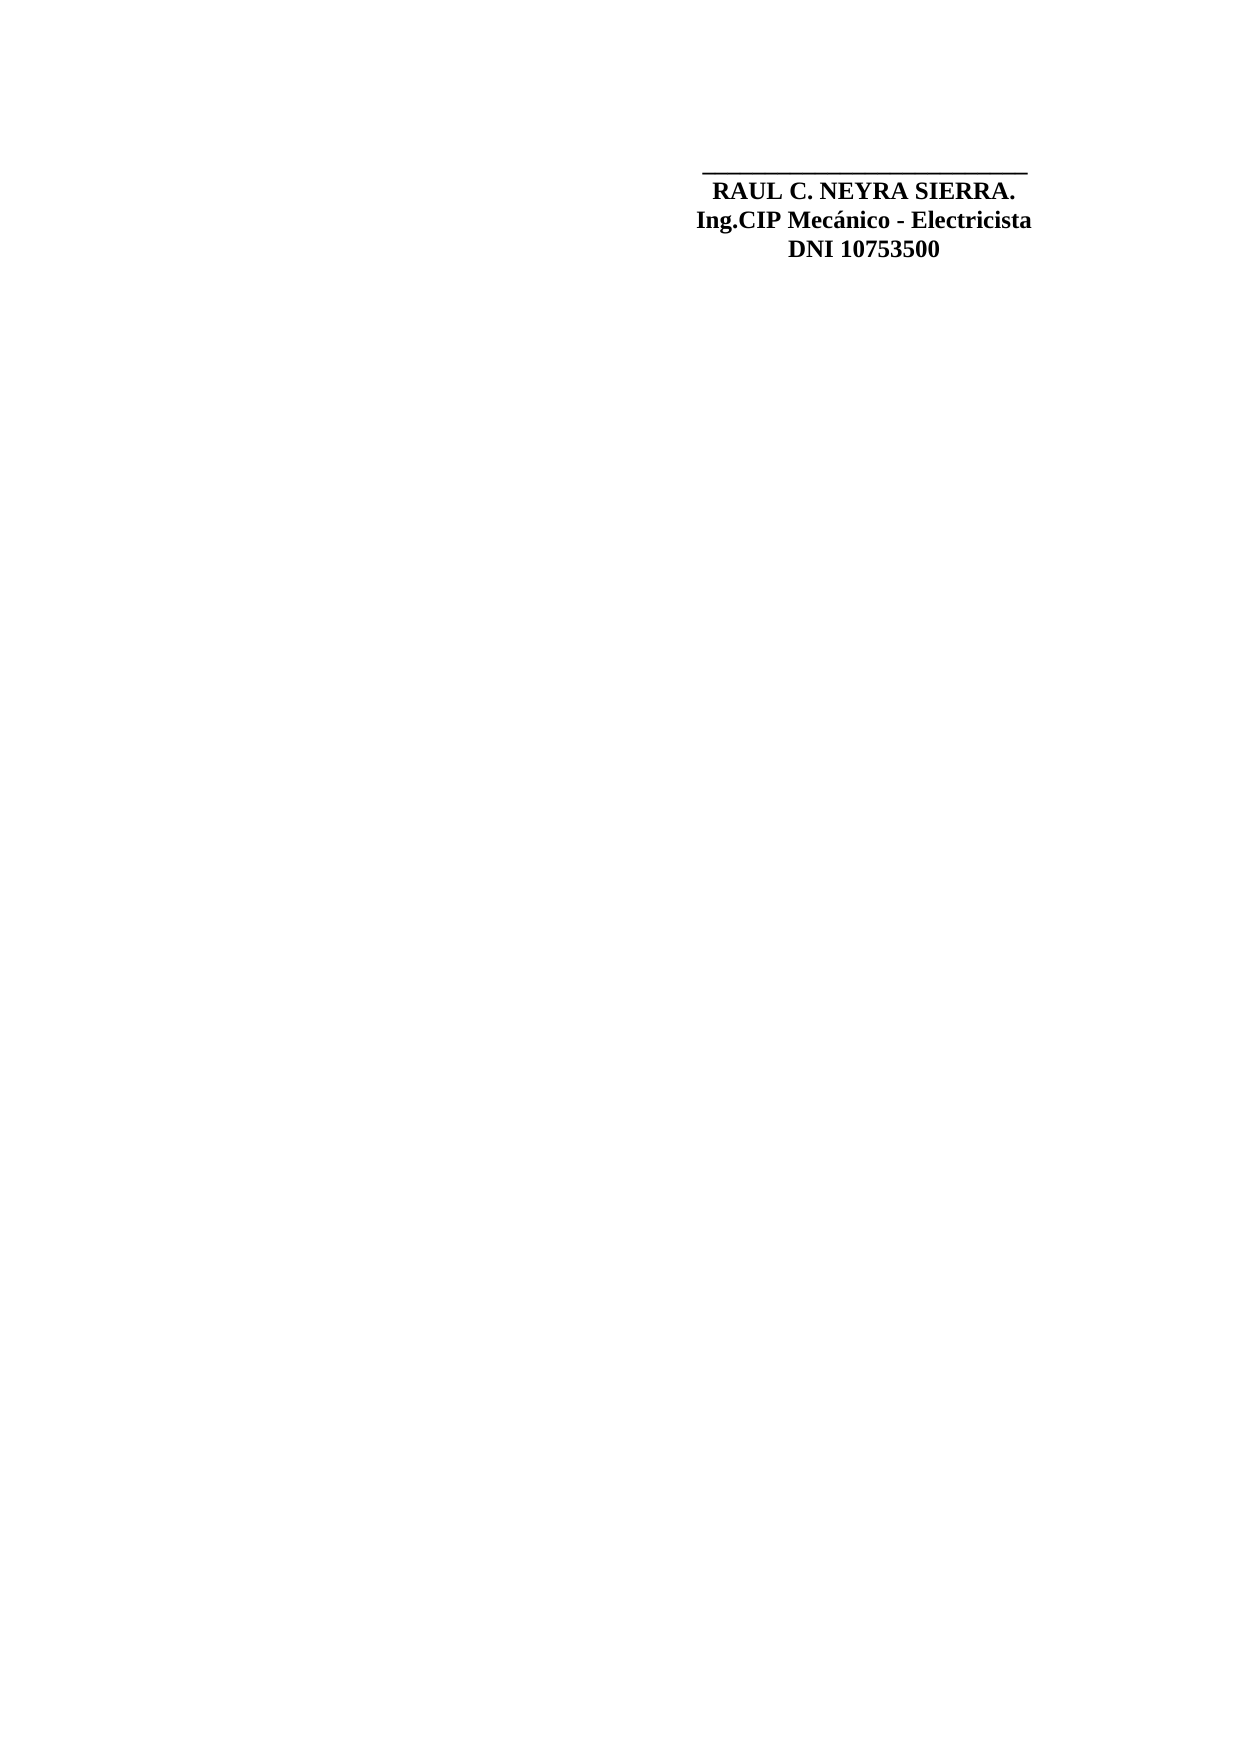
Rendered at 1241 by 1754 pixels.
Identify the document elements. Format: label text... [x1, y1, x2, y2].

text __________________________ [665, 148, 1063, 176]
text RAUL C. NEYRA SIERRA. [665, 176, 1063, 205]
text Ing.CIP Mecánico - Electricista [665, 205, 1063, 234]
text DNI 10753500 [665, 234, 1063, 263]
